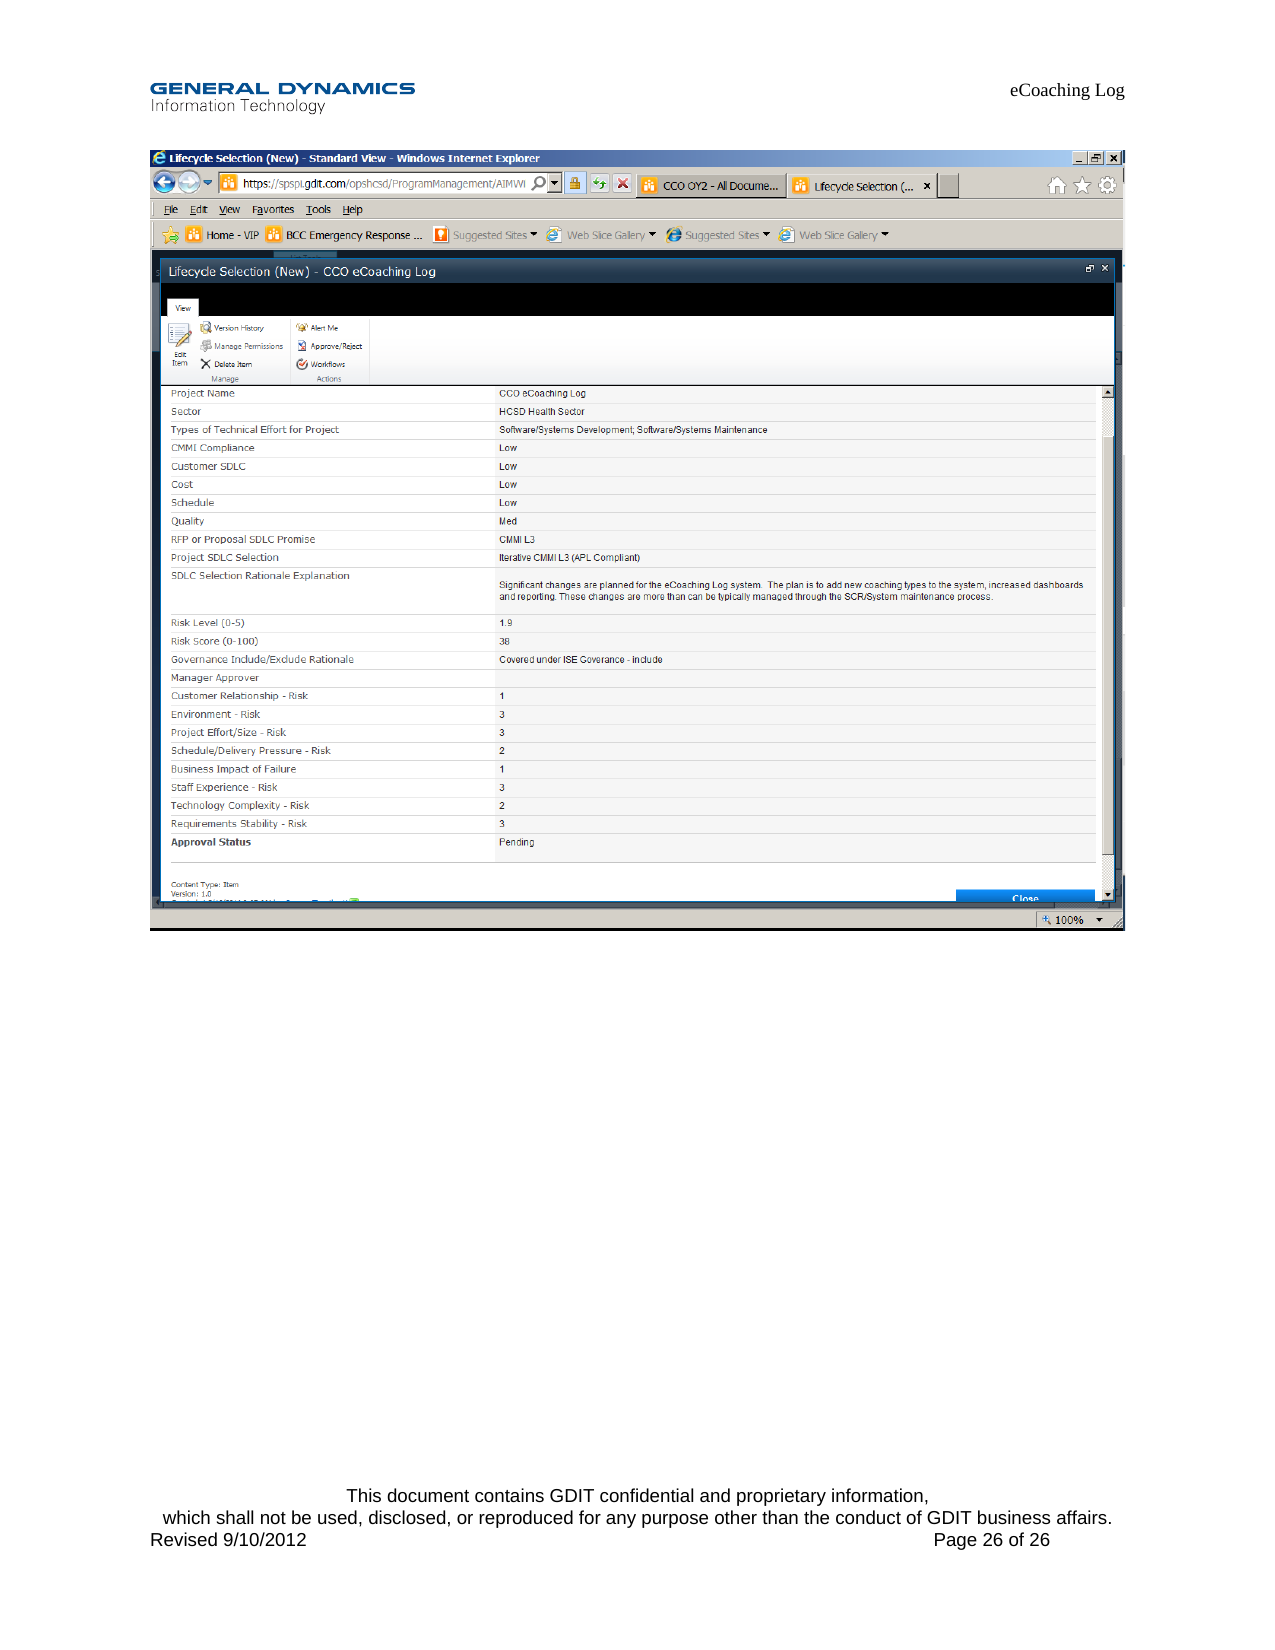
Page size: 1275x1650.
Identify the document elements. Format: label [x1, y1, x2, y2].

picture [126, 67, 439, 130]
picture [150, 150, 1125, 931]
